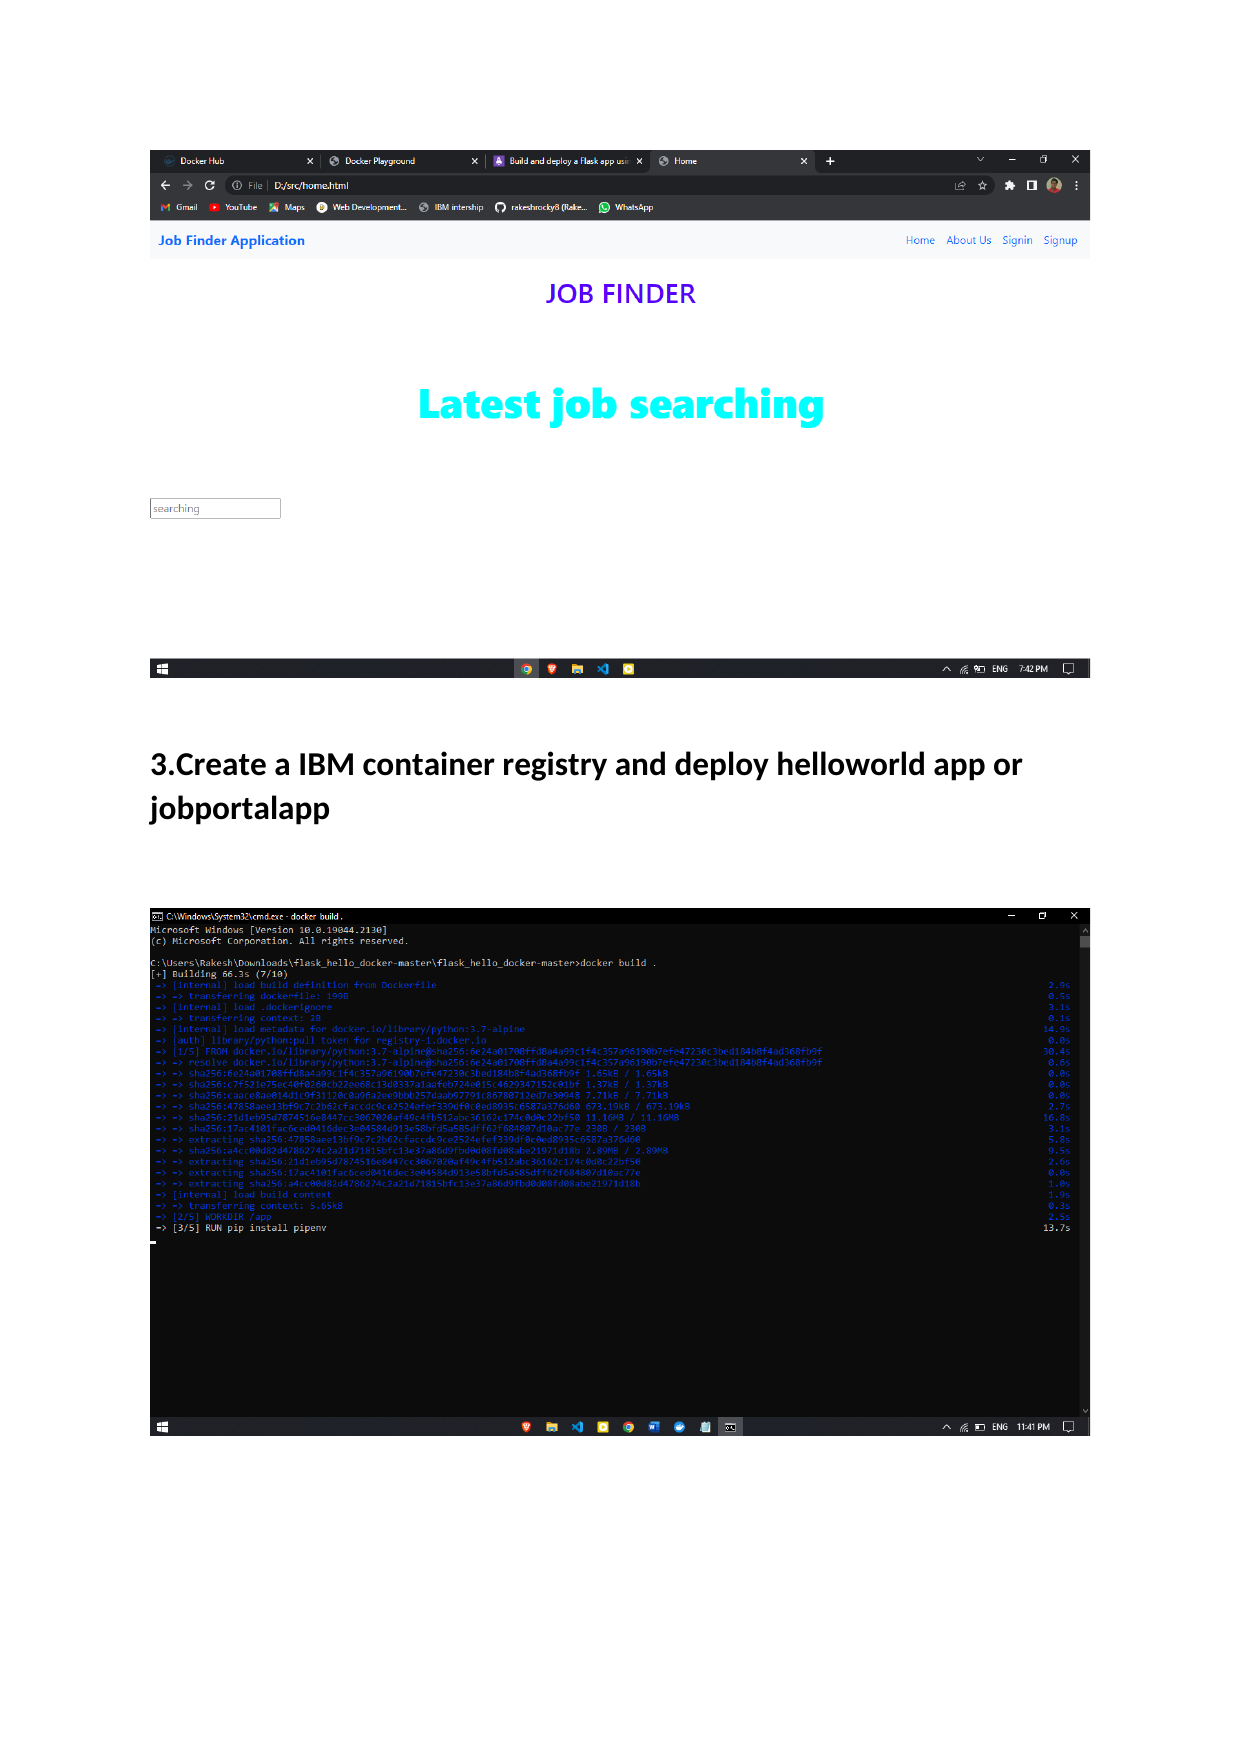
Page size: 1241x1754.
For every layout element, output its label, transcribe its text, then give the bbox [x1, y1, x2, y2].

text 3.Create a IBM container registry and deploy helloworld app or jobportalapp [150, 743, 1090, 828]
